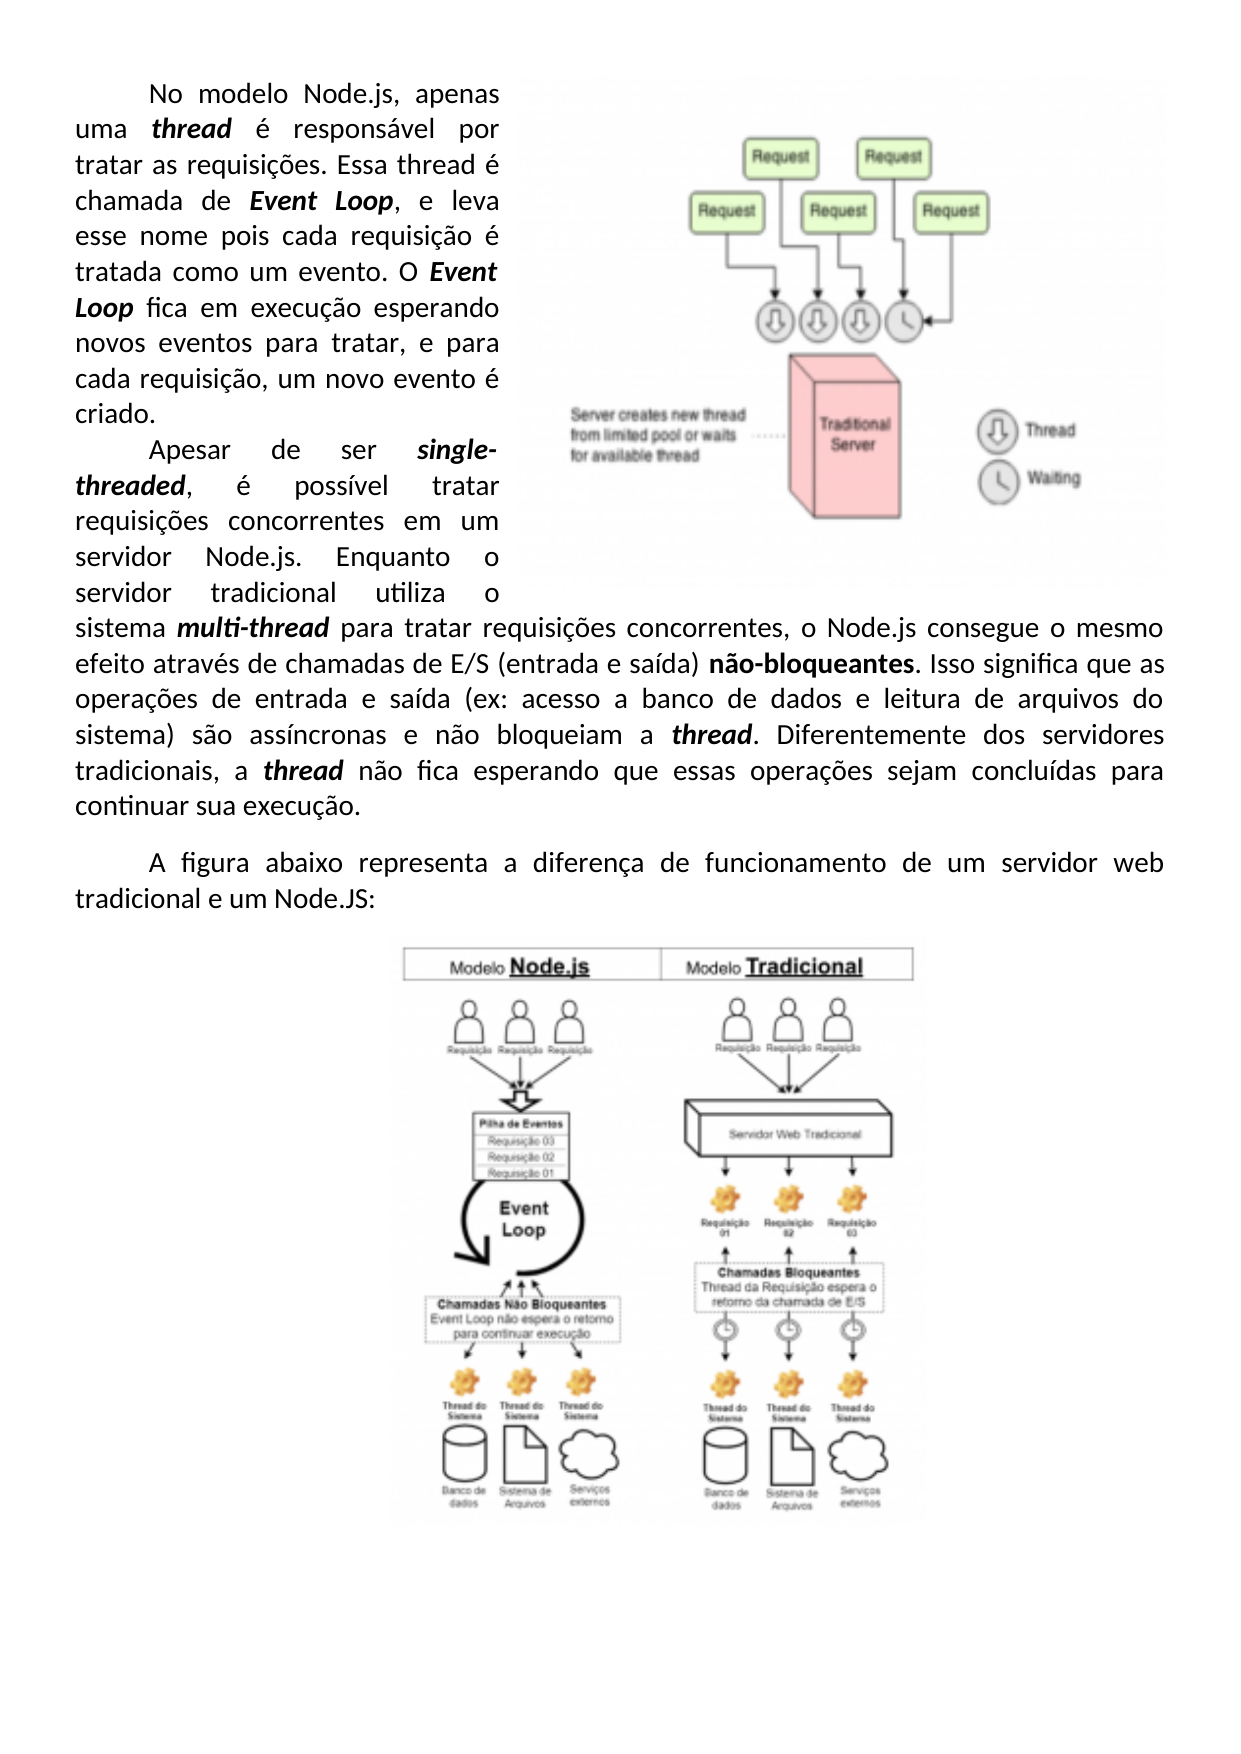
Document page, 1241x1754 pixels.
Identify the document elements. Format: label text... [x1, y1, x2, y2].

text Apesar de ser single-threaded, é possível tratar requisições concorrentes em um servidor Node.js. Enquanto o servidor tradicional utiliza o sistema multi-thread para tratar requisições concorrentes, o Node.js consegue o mesmo efeito através de chamadas de E/S (entrada e saída) não-bloqueantes. Isso significa que as operações de entrada e saída (ex: acesso a banco de dados e leitura de arquivos do sistema) são assíncronas e não bloqueiam a thread. Diferentemente dos servidores tradicionais, a thread não fica esperando que essas operações sejam concluídas para continuar sua execução. [75, 431, 1165, 823]
picture [388, 936, 926, 1526]
text A figura abaixo representa a diferença de funcionamento de um servidor web tradicional e um Node.JS: [75, 844, 1165, 916]
picture [518, 75, 1166, 589]
text No modelo Node.js, apenas uma thread é responsável por tratar as requisições. Essa thread é chamada de Event Loop, e leva esse nome pois cada requisição é tratada como um evento. O Event Loop fica em execução esperando novos eventos para tratar, e para cada requisição, um novo evento é criado. [75, 75, 518, 431]
